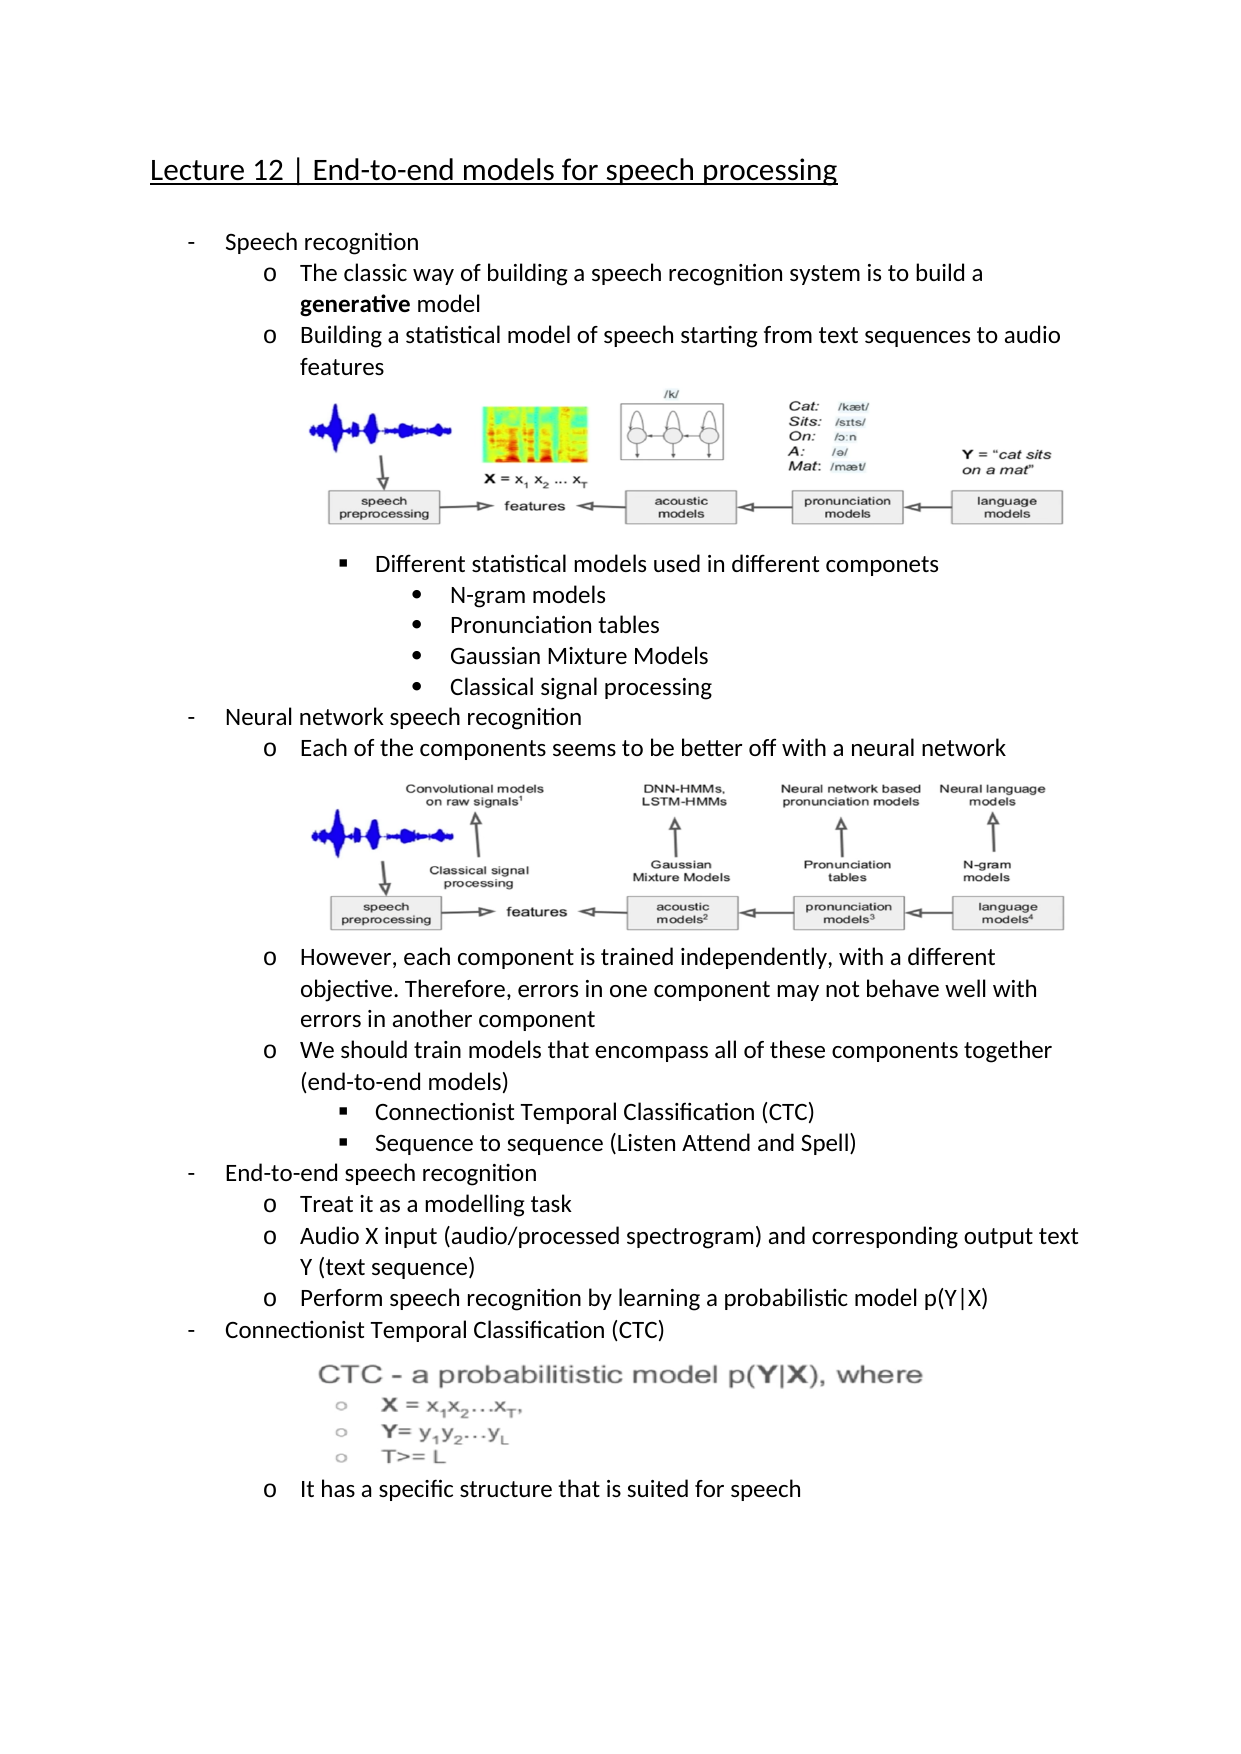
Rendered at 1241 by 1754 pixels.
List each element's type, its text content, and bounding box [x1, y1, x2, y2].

list However, each component is trained independently, with a different objective. Therefore, errors in one component may not behave well with errors in another component [262, 941, 1090, 1034]
list N-gram models [412, 579, 1090, 610]
list Gaussian Mixture Models [412, 640, 1090, 671]
picture [300, 381, 1085, 549]
list End-to-end speech recognition [187, 1157, 1090, 1188]
list Classical signal processing [412, 671, 1090, 701]
list Building a statistical model of speech starting from text sequences to audio features [262, 319, 1090, 381]
text Lecture 12 | End-to-end models for speech processing [150, 150, 1090, 188]
list We should train models that encompass all of these components together (end-to-end models) [262, 1034, 1090, 1096]
list Connectionist Temporal Classification (CTC) [187, 1314, 1090, 1344]
list Different statistical models used in different componets [337, 549, 1090, 579]
list Speech recognition [187, 226, 1090, 257]
list Sequence to sequence (Listen Attend and Spell) [337, 1127, 1090, 1157]
list The classic way of building a speech recognition system is to build a generative model [262, 257, 1090, 319]
list Treat it as a modelling task [262, 1188, 1090, 1220]
picture [300, 763, 1080, 942]
list Perform speech recognition by learning a probabilistic model p(Y|X) [262, 1282, 1090, 1314]
list Audio X input (audio/processed spectrogram) and corresponding output text Y (text sequence) [262, 1220, 1090, 1282]
list Each of the components seems to be better off with a neural network [262, 732, 1090, 763]
list Pronunciation tables [412, 610, 1090, 640]
list Connectionist Temporal Classification (CTC) [337, 1096, 1090, 1127]
list It has a specific structure that is suited for speech [262, 1473, 1090, 1505]
picture [300, 1344, 1026, 1474]
list Neural network speech recognition [187, 701, 1090, 732]
